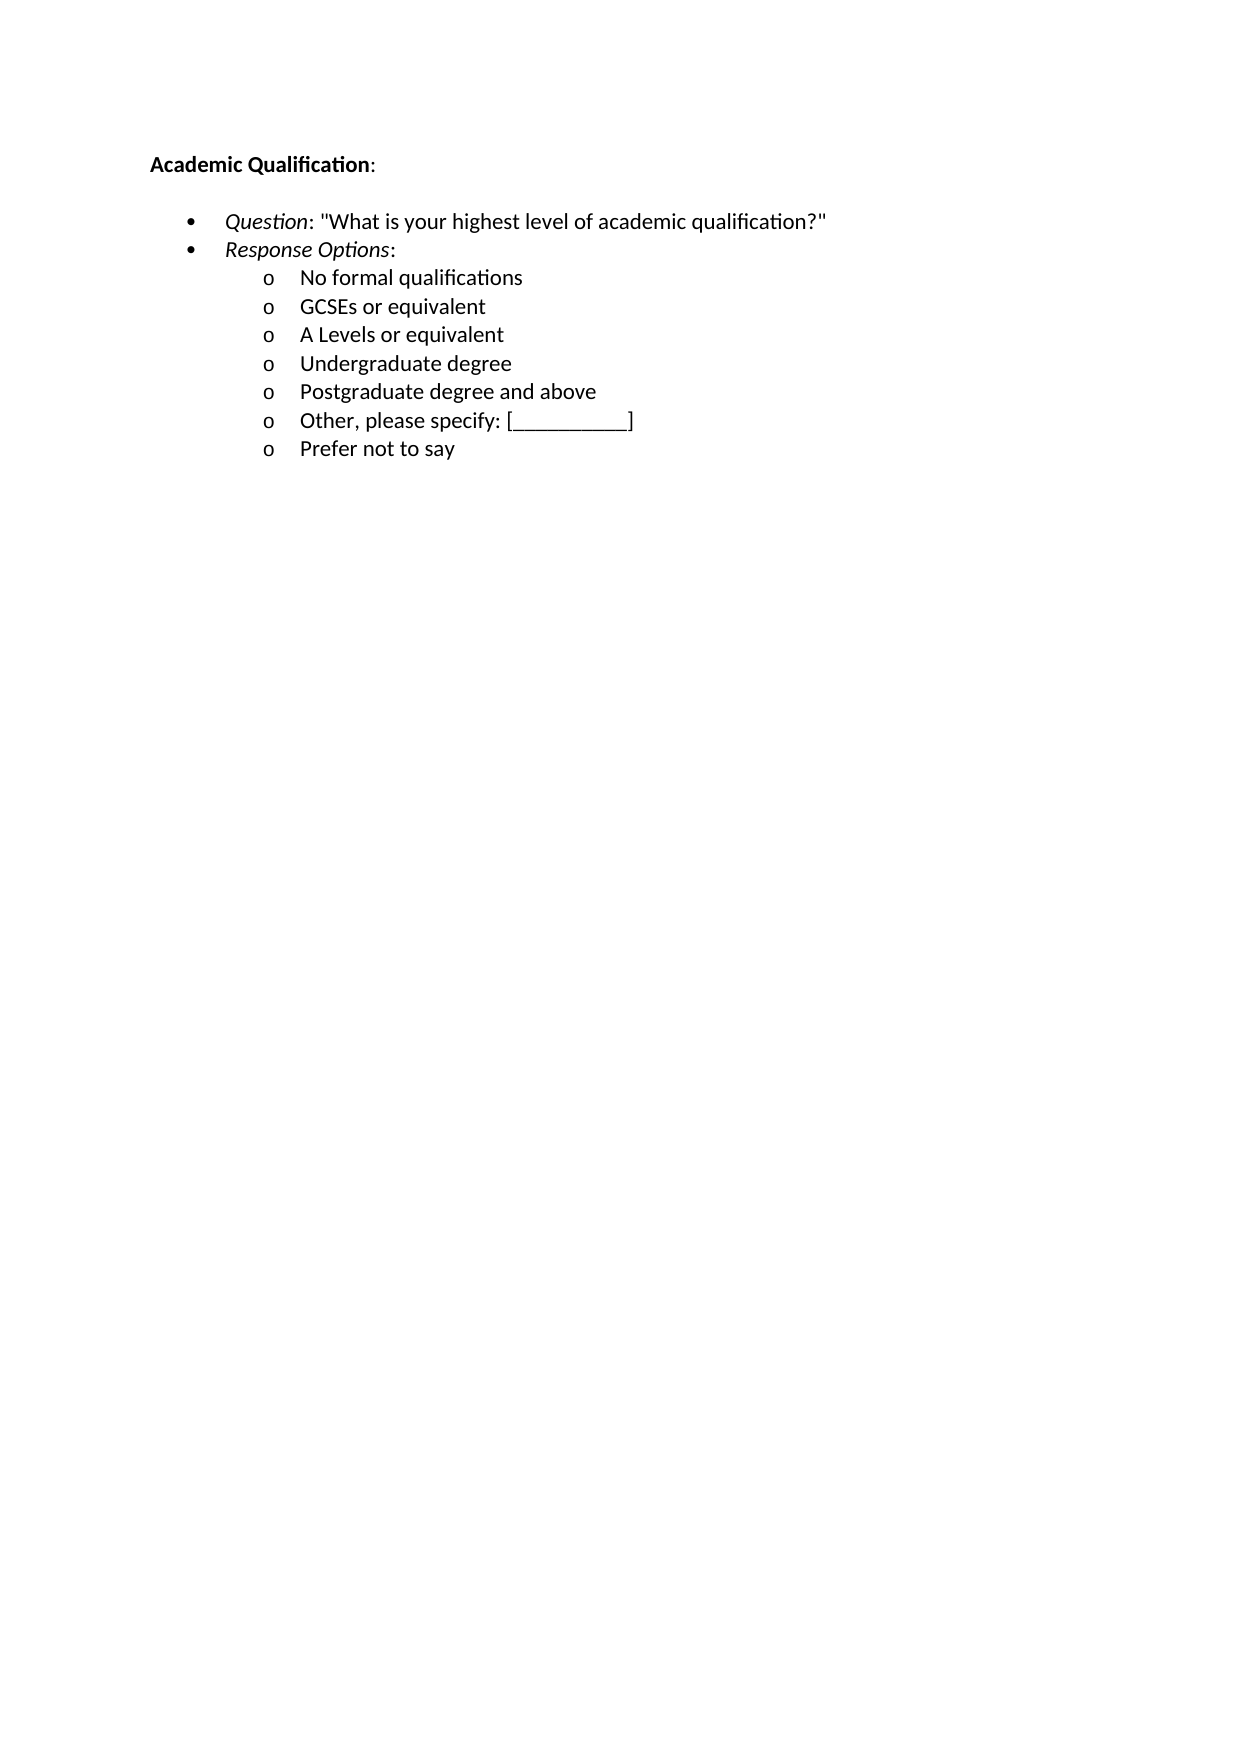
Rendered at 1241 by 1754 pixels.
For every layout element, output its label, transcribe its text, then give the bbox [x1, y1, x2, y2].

list Other, please specify: [__________] [262, 406, 1090, 434]
list Question: "What is your highest level of academic qualification?"​ [187, 207, 1090, 235]
list A Levels or equivalent [262, 320, 1090, 349]
list Undergraduate degree [262, 349, 1090, 377]
text Academic Qualification: [150, 150, 1090, 178]
list Prefer not to say [262, 434, 1090, 463]
list GCSEs or equivalent [262, 292, 1090, 320]
list Postgraduate degree and above [262, 377, 1090, 406]
list No formal qualifications [262, 263, 1090, 292]
list Response Options: [187, 235, 1090, 263]
